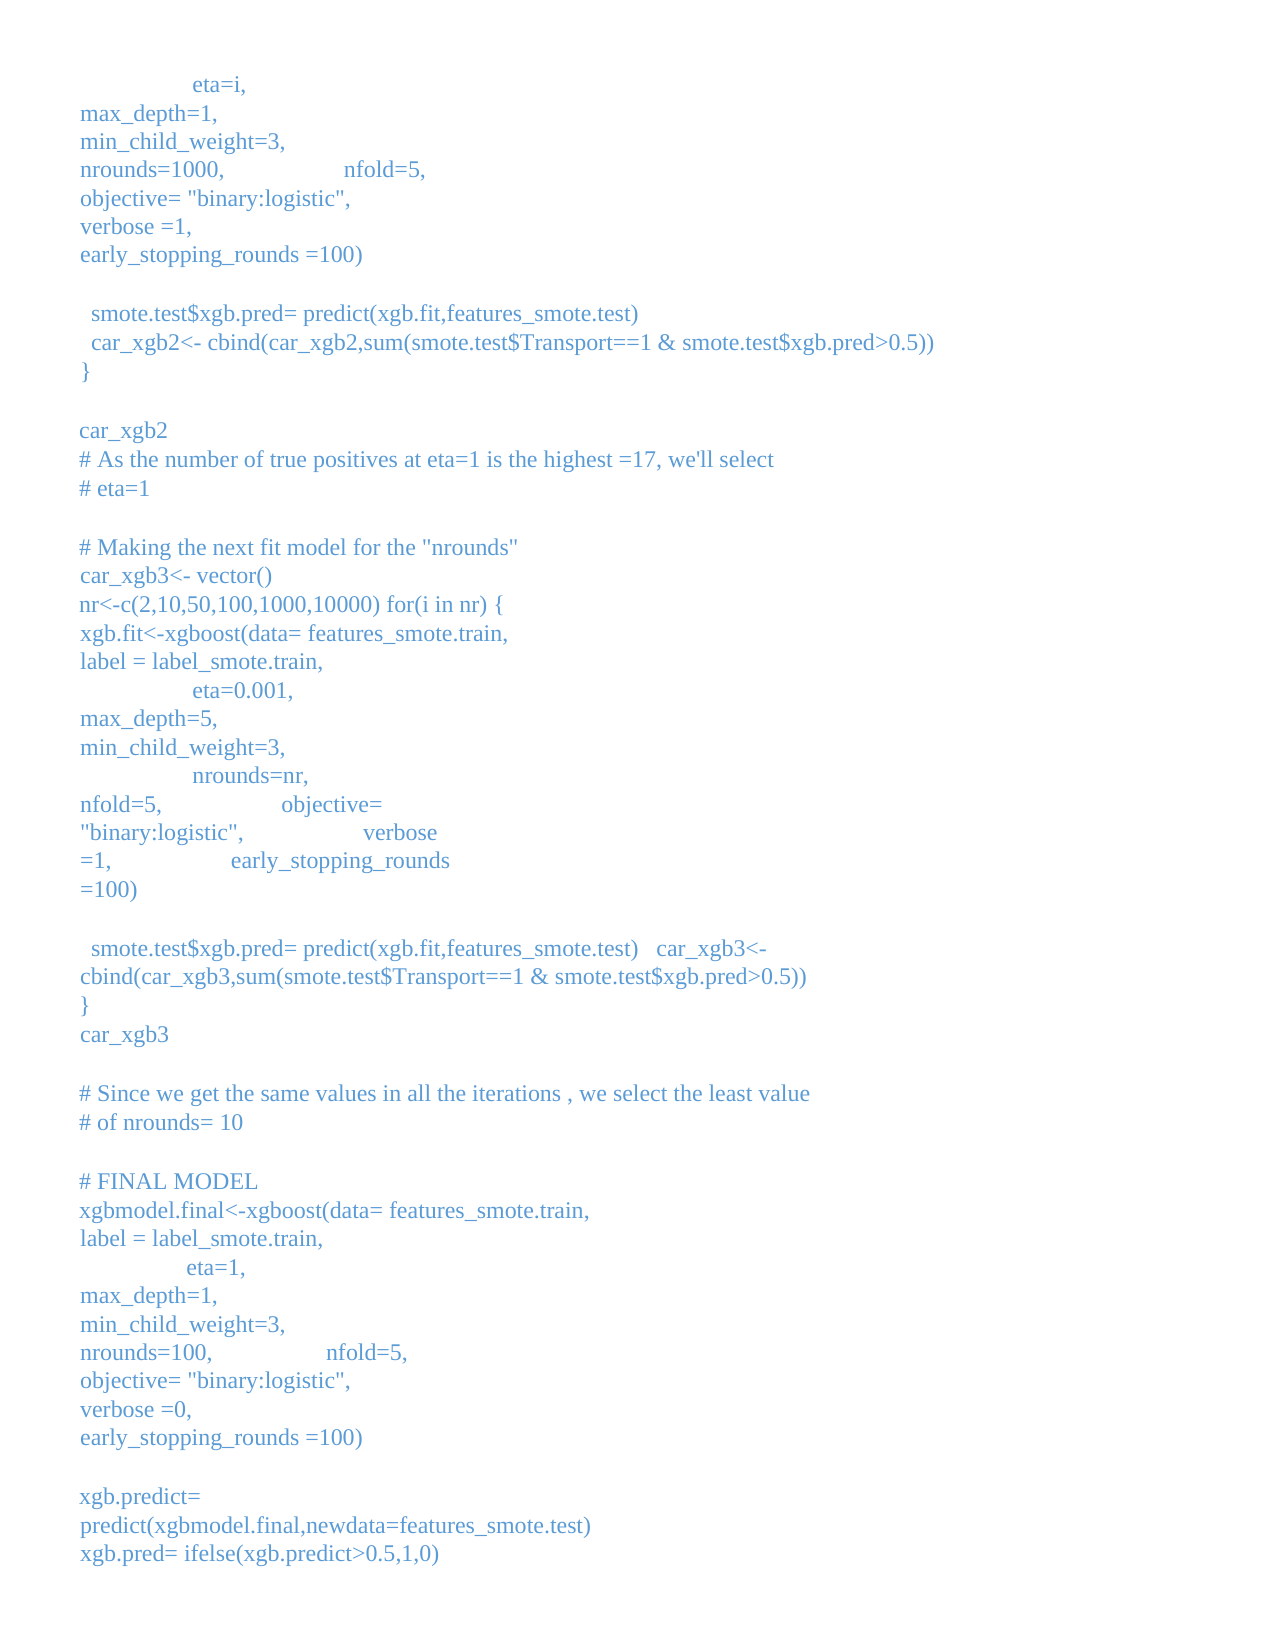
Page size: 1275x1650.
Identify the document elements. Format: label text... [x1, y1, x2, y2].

text # eta=1 [79, 474, 842, 501]
text # FINAL MODEL [79, 1167, 842, 1194]
text eta=i, max_depth=1, min_child_weight=3, nrounds=1000, nfold=5, objective= "binary:logistic", verbose =1, early_stopping_rounds =100) [79, 70, 469, 268]
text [79, 1482, 708, 1567]
text # Making the next fit model for the "nrounds" car_xgb3<- vector() [79, 533, 632, 589]
text car_xgb2 [79, 416, 842, 443]
text car_xgb2<- cbind(car_xgb2,sum(smote.test$Transport==1 & smote.test$xgb.pred>0.5)) } [79, 328, 937, 384]
text eta=1, max_depth=1, min_child_weight=3, nrounds=100, nfold=5, objective= "binary:logistic", verbose =0, early_stopping_rounds =100) [79, 1253, 463, 1451]
text nrounds=nr, nfold=5, objective= "binary:logistic", verbose =1, early_stopping_rounds =100) [79, 761, 469, 902]
text eta=0.001, max_depth=5, min_child_weight=3, [79, 676, 432, 760]
text # of nrounds= 10 [79, 1108, 842, 1135]
text smote.test$xgb.pred= predict(xgb.fit,features_smote.test) car_xgb3<- cbind(car_xgb3,sum(smote.test$Transport==1 & smote.test$xgb.pred>0.5)) [79, 934, 920, 990]
text # As the number of true positives at eta=1 is the highest =17, we'll select [79, 445, 842, 472]
text } car_xgb3 [79, 991, 185, 1047]
text # Since we get the same values in all the iterations , we select the least value [79, 1079, 842, 1106]
text nr<-c(2,10,50,100,1000,10000) for(i in nr) { xgb.fit<-xgboost(data= features_smote.train, label = label_smote.train, [79, 590, 513, 674]
text smote.test$xgb.pred= predict(xgb.fit,features_smote.test) [79, 299, 842, 327]
text xgbmodel.final<-xgboost(data= features_smote.train, label = label_smote.train, [79, 1196, 639, 1252]
